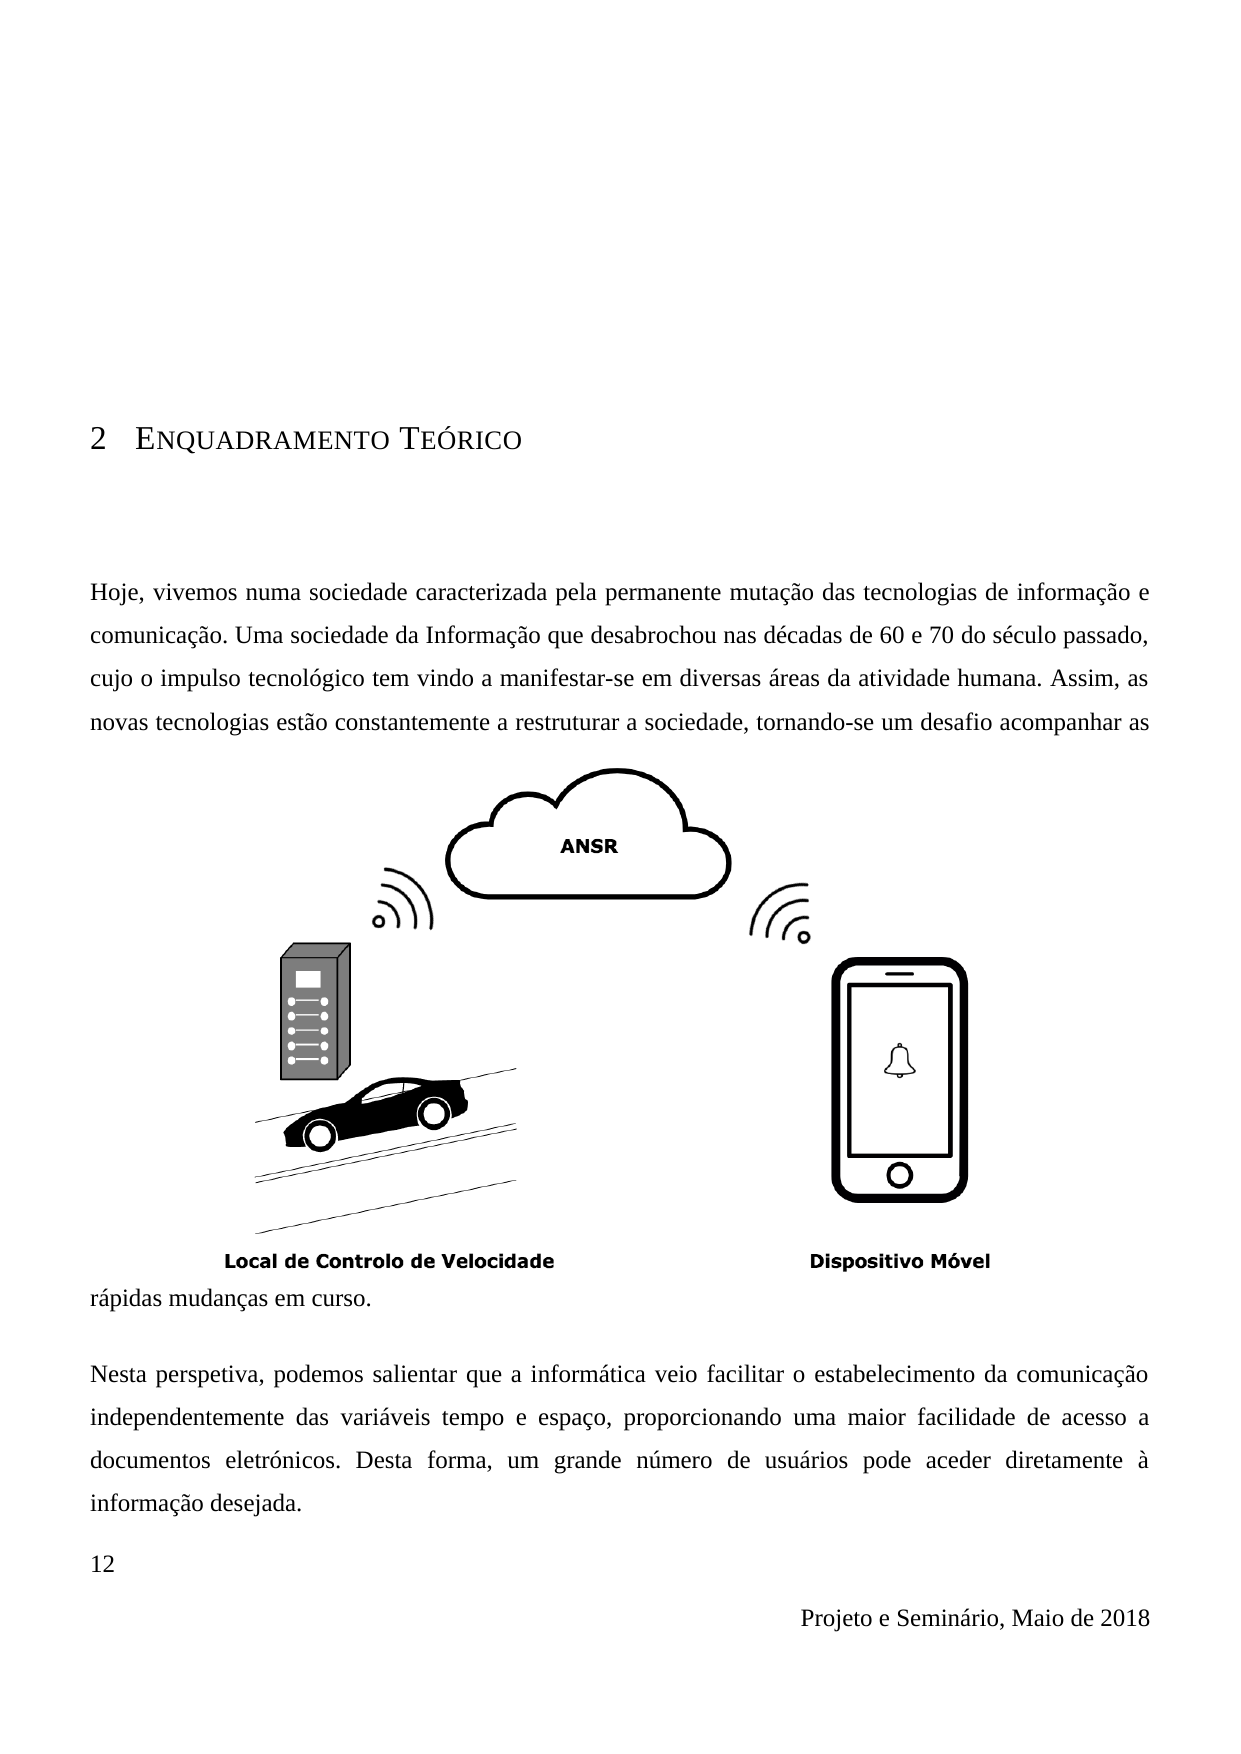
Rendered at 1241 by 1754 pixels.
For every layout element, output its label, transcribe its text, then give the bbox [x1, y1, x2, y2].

subtitle Enquadramento Teórico [90, 418, 1150, 457]
picture [217, 766, 1023, 1283]
text Nesta perspetiva, podemos salientar que a informática veio facilitar o estabelecimento da comunicação independentemente das variáveis tempo e espaço, proporcionando uma maior facilidade de acesso a documentos eletrónicos. Desta forma, um grande número de usuários pode aceder diretamente à informação desejada. [90, 1359, 1150, 1517]
